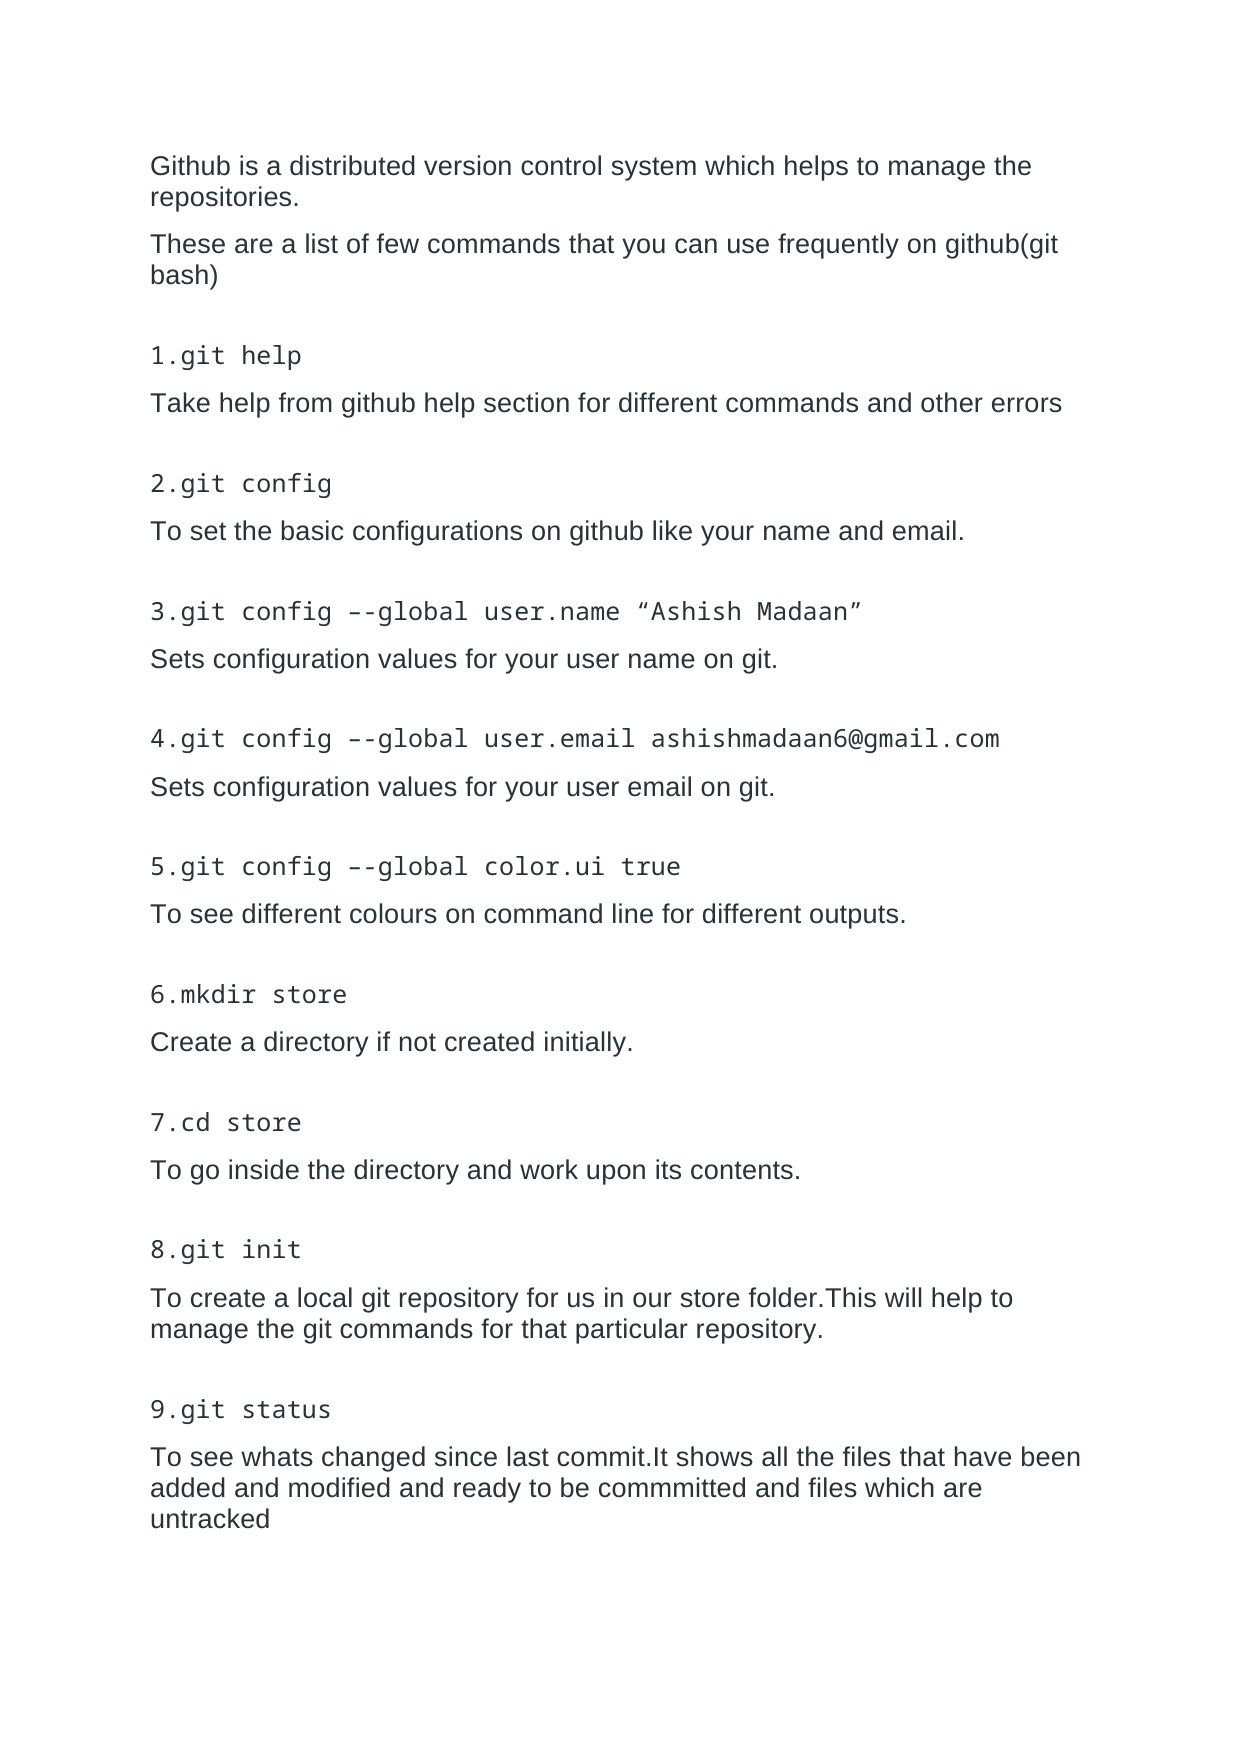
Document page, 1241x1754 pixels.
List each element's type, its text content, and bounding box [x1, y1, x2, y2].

text To see different colours on command line for different outputs. [150, 898, 1090, 961]
text To see whats changed since last commit.It shows all the files that have been added and modified and ready to be commmitted and files which are untracked [150, 1441, 1090, 1566]
text 9.git status [150, 1391, 1090, 1425]
text 8.git init [150, 1232, 1090, 1266]
text Github is a distributed version control system which helps to manage the repositories. [150, 150, 1090, 212]
text 5.git config –-global color.ui true [150, 849, 1090, 883]
text 2.git config [150, 465, 1090, 499]
text These are a list of few commands that you can use frequently on github(git bash) [150, 228, 1090, 322]
text Sets configuration values for your user name on git. [150, 643, 1090, 705]
text 3.git config –-global user.name “Ashish Madaan” [150, 593, 1090, 627]
text 7.cd store [150, 1104, 1090, 1138]
text Sets configuration values for your user email on git. [150, 771, 1090, 833]
text 6.mkdir store [150, 977, 1090, 1011]
text Create a directory if not created initially. [150, 1026, 1090, 1089]
text 4.git config –-global user.email ashishmadaan6@gmail.com [150, 721, 1090, 755]
text To create a local git repository for us in our store folder.This will help to manage the git commands for that particular repository. [150, 1282, 1090, 1376]
text 1.git help [150, 337, 1090, 372]
text To set the basic configurations on github like your name and email. [150, 515, 1090, 577]
text Take help from github help section for different commands and other errors [150, 387, 1090, 450]
text To go inside the directory and work upon its contents. [150, 1154, 1090, 1217]
